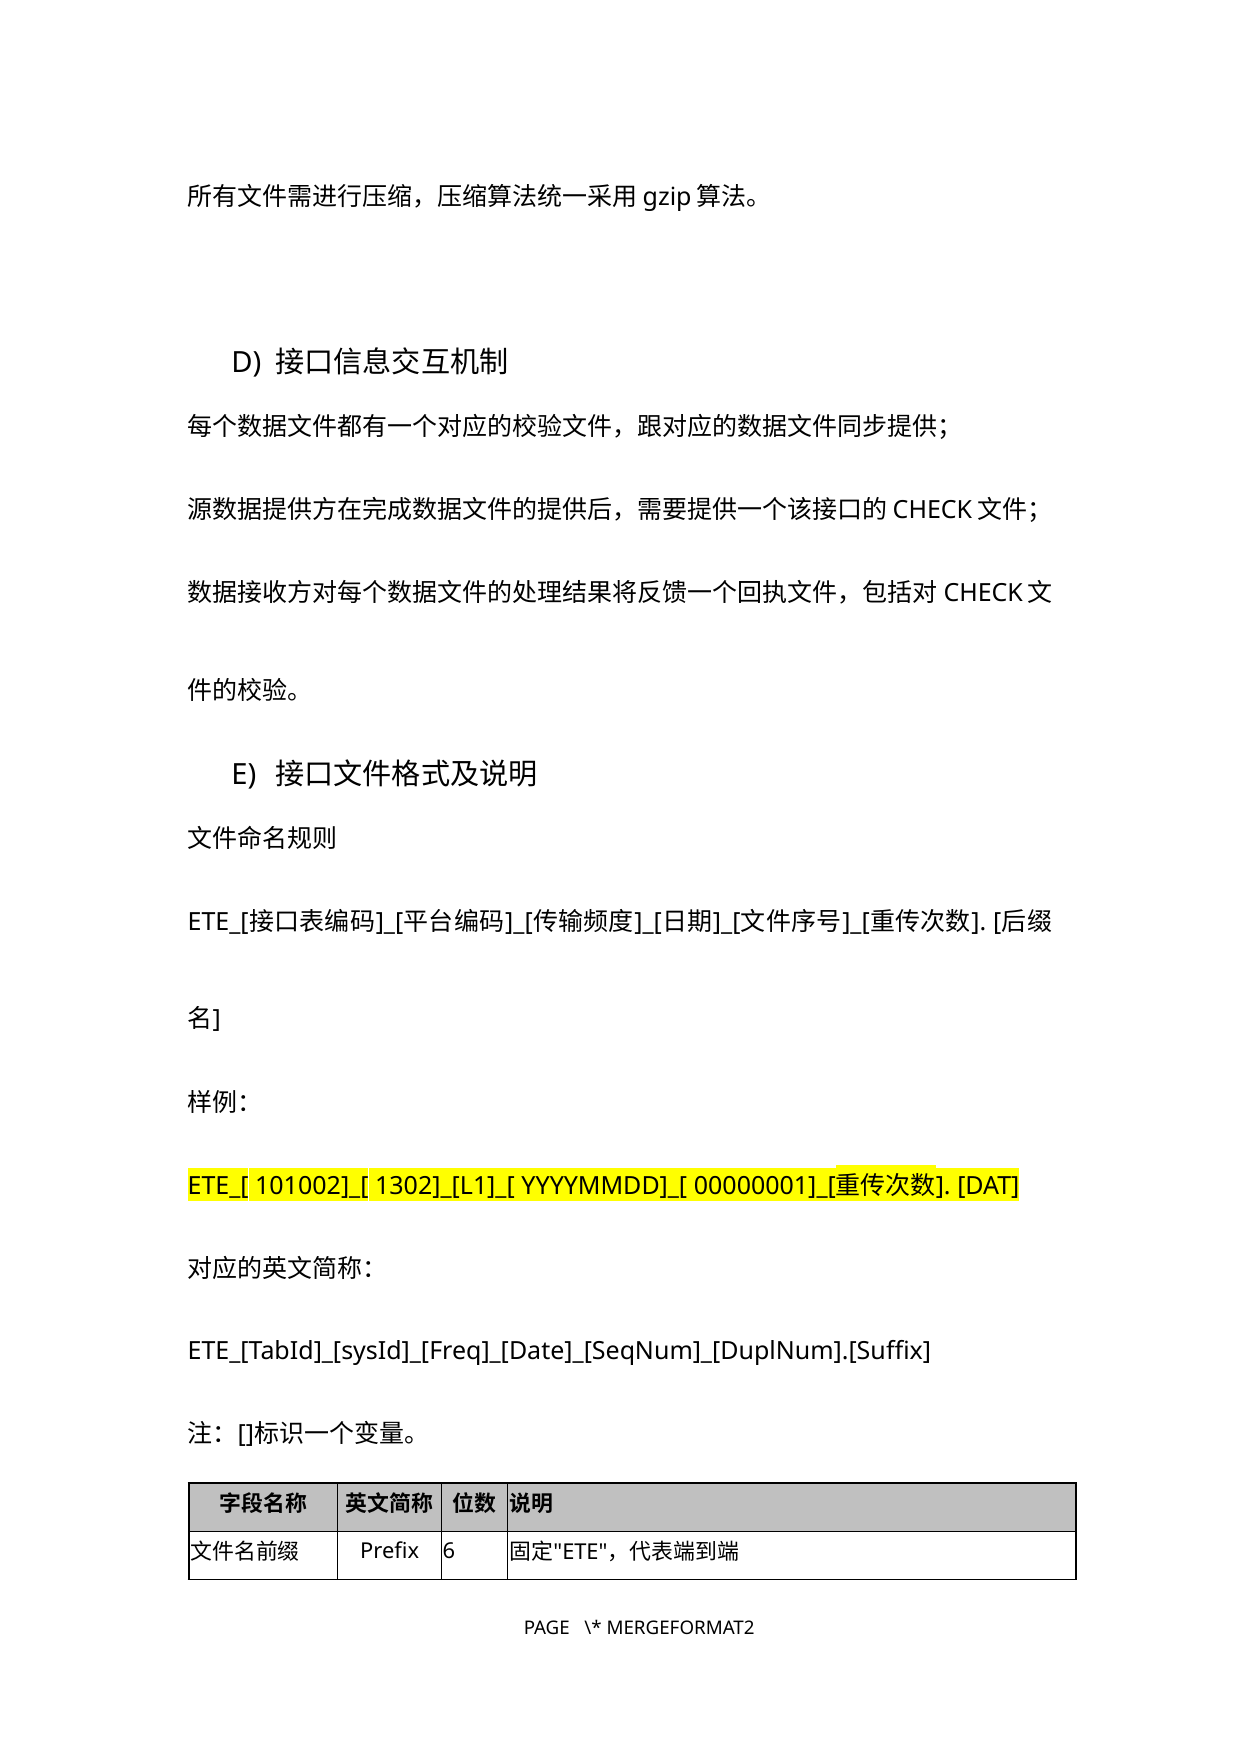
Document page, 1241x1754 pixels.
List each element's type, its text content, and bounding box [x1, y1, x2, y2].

table_header 位数 [442, 1484, 507, 1531]
text 注：[]标识一个变量。 [187, 1399, 1053, 1464]
text ETE_[接口表编码]_[平台编码]_[传输频度]_[日期]_[文件序号]_[重传次数]. [后缀名] [187, 887, 1053, 1049]
table_header 说明 [508, 1484, 1075, 1531]
table_cell 固定"ETE"，代表端到端 [508, 1532, 1075, 1578]
text ETE_[TabId]_[sysId]_[Freq]_[Date]_[SeqNum]_[DuplNum].[Suffix] [187, 1317, 1053, 1382]
text 文件命名规则 [187, 804, 1053, 869]
text ETE_[ 101002]_[ 1302]_[L1]_[ YYYYMMDD]_[ 00000001]_[重传次数]. [DAT] [187, 1151, 1053, 1216]
list 接口信息交互机制 [231, 327, 1053, 392]
text 所有文件需进行压缩，压缩算法统一采用gzip算法。 [187, 162, 1053, 227]
text 源数据提供方在完成数据文件的提供后，需要提供一个该接口的CHECK文件； [187, 475, 1053, 540]
text 数据接收方对每个数据文件的处理结果将反馈一个回执文件，包括对CHECK文件的校验。 [187, 558, 1053, 721]
text 对应的英文简称： [187, 1234, 1053, 1299]
table_cell 6 [442, 1532, 507, 1578]
table_cell 文件名前缀 [190, 1532, 337, 1578]
list 接口文件格式及说明 [231, 739, 1053, 804]
table_header 字段名称 [190, 1484, 337, 1531]
table_cell Prefix [338, 1532, 441, 1578]
text 每个数据文件都有一个对应的校验文件，跟对应的数据文件同步提供； [187, 392, 1053, 457]
table_header 英文简称 [338, 1484, 441, 1531]
text 样例： [187, 1068, 1053, 1133]
